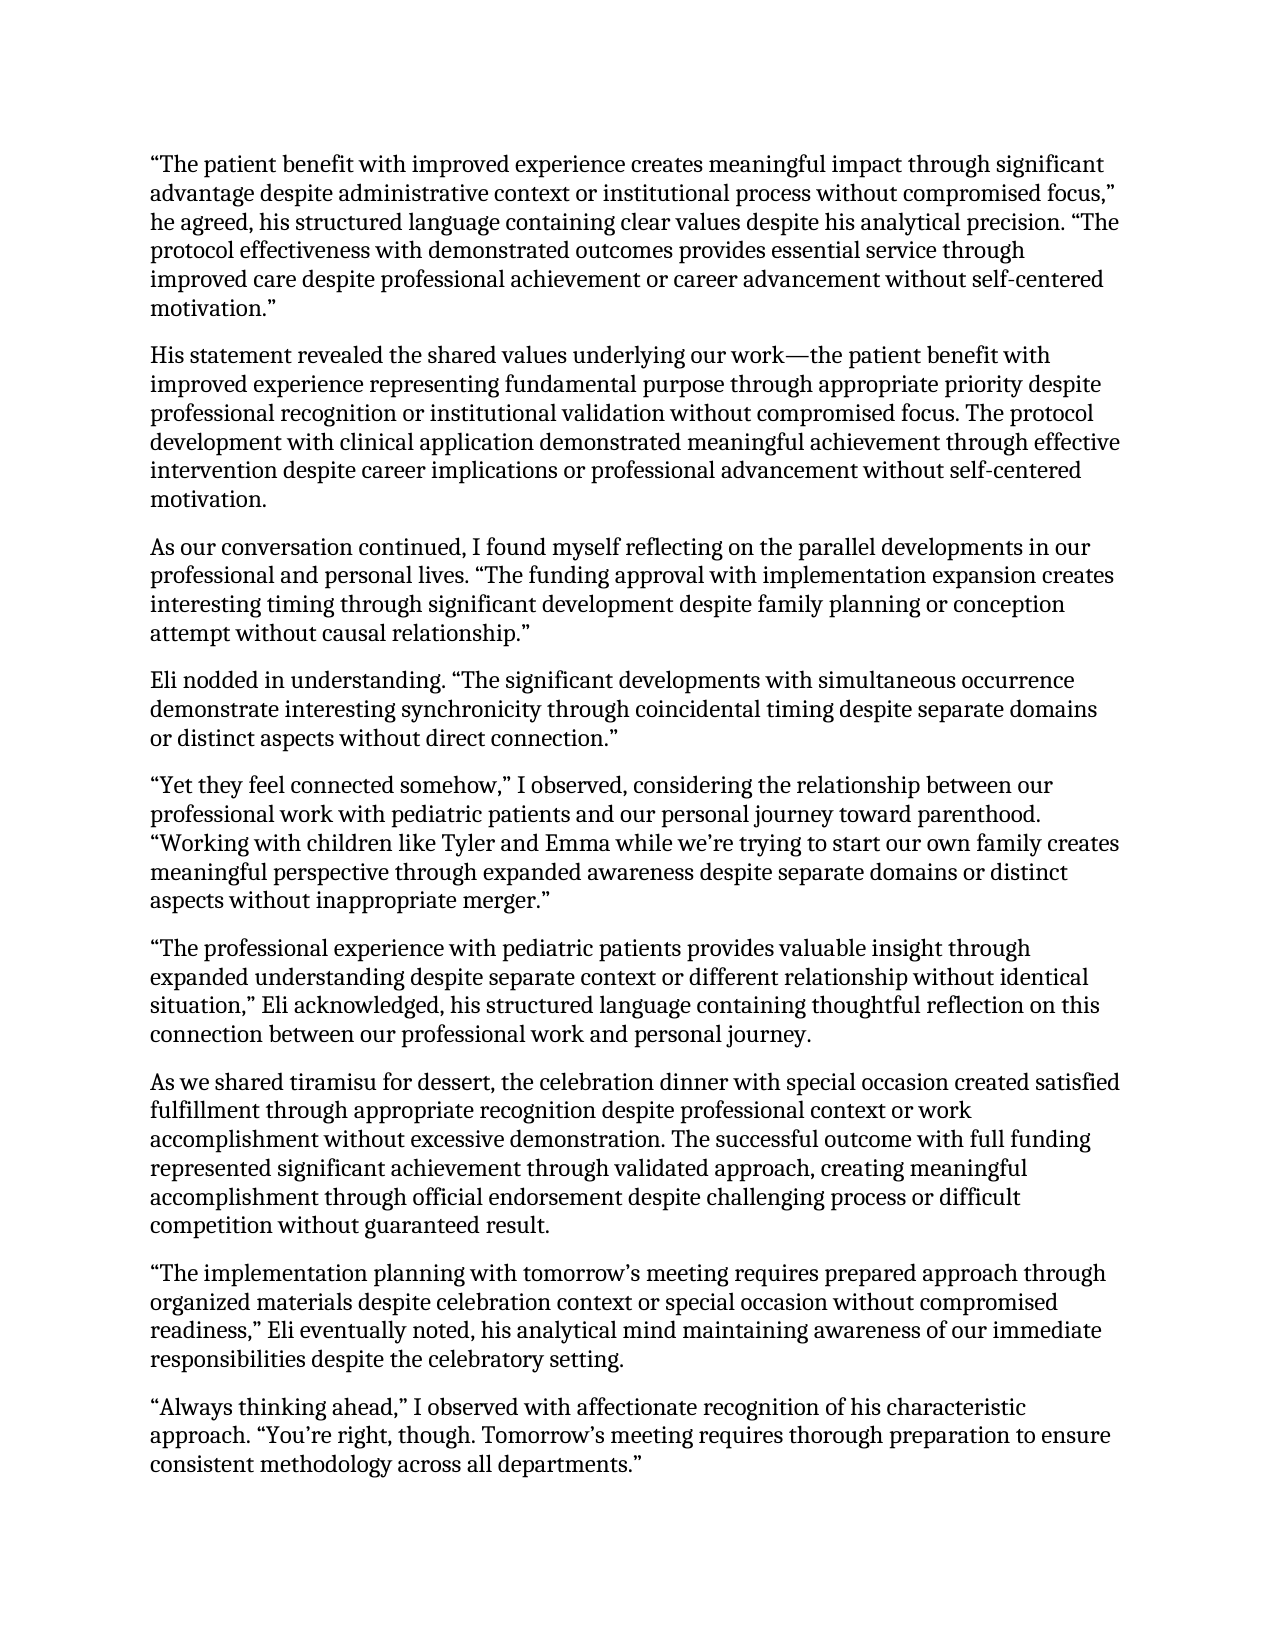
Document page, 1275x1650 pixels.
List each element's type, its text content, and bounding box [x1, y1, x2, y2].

text “The implementation planning with tomorrow’s meeting requires prepared approach through organized materials despite celebration context or special occasion without compromised readiness,” Eli eventually noted, his analytical mind maintaining awareness of our immediate responsibilities despite the celebratory setting. [150, 1259, 1125, 1374]
text Eli nodded in understanding. “The significant developments with simultaneous occurrence demonstrate interesting synchronicity through coincidental timing despite separate domains or distinct aspects without direct connection.” [150, 666, 1125, 752]
text “Yet they feel connected somehow,” I observed, considering the relationship between our professional work with pediatric patients and our personal journey toward parenthood. “Working with children like Tyler and Emma while we’re trying to start our own family creates meaningful perspective through expanded awareness despite separate domains or distinct aspects without inappropriate merger.” [150, 771, 1125, 915]
text “The patient benefit with improved experience creates meaningful impact through significant advantage despite administrative context or institutional process without compromised focus,” he agreed, his structured language containing clear values despite his analytical precision. “The protocol effectiveness with demonstrated outcomes provides essential service through improved care despite professional achievement or career advancement without self-centered motivation.” [150, 150, 1125, 322]
text His statement revealed the shared values underlying our work—the patient benefit with improved experience representing fundamental purpose through appropriate priority despite professional recognition or institutional validation without compromised focus. The protocol development with clinical application demonstrated meaningful achievement through effective intervention despite career implications or professional advancement without self-centered motivation. [150, 341, 1125, 514]
text “The professional experience with pediatric patients provides valuable insight through expanded understanding despite separate context or different relationship without identical situation,” Eli acknowledged, his structured language containing thoughtful reflection on this connection between our professional work and personal journey. [150, 934, 1125, 1049]
text As we shared tiramisu for dessert, the celebration dinner with special occasion created satisfied fulfillment through appropriate recognition despite professional context or work accomplishment without excessive demonstration. The successful outcome with full funding represented significant achievement through validated approach, creating meaningful accomplishment through official endorsement despite challenging process or difficult competition without guaranteed result. [150, 1067, 1125, 1240]
text “Always thinking ahead,” I observed with affectionate recognition of his characteristic approach. “You’re right, though. Tomorrow’s meeting requires thorough preparation to ensure consistent methodology across all departments.” [150, 1392, 1125, 1479]
text As our conversation continued, I found myself reflecting on the parallel developments in our professional and personal lives. “The funding approval with implementation expansion creates interesting timing through significant development despite family planning or conception attempt without causal relationship.” [150, 532, 1125, 647]
